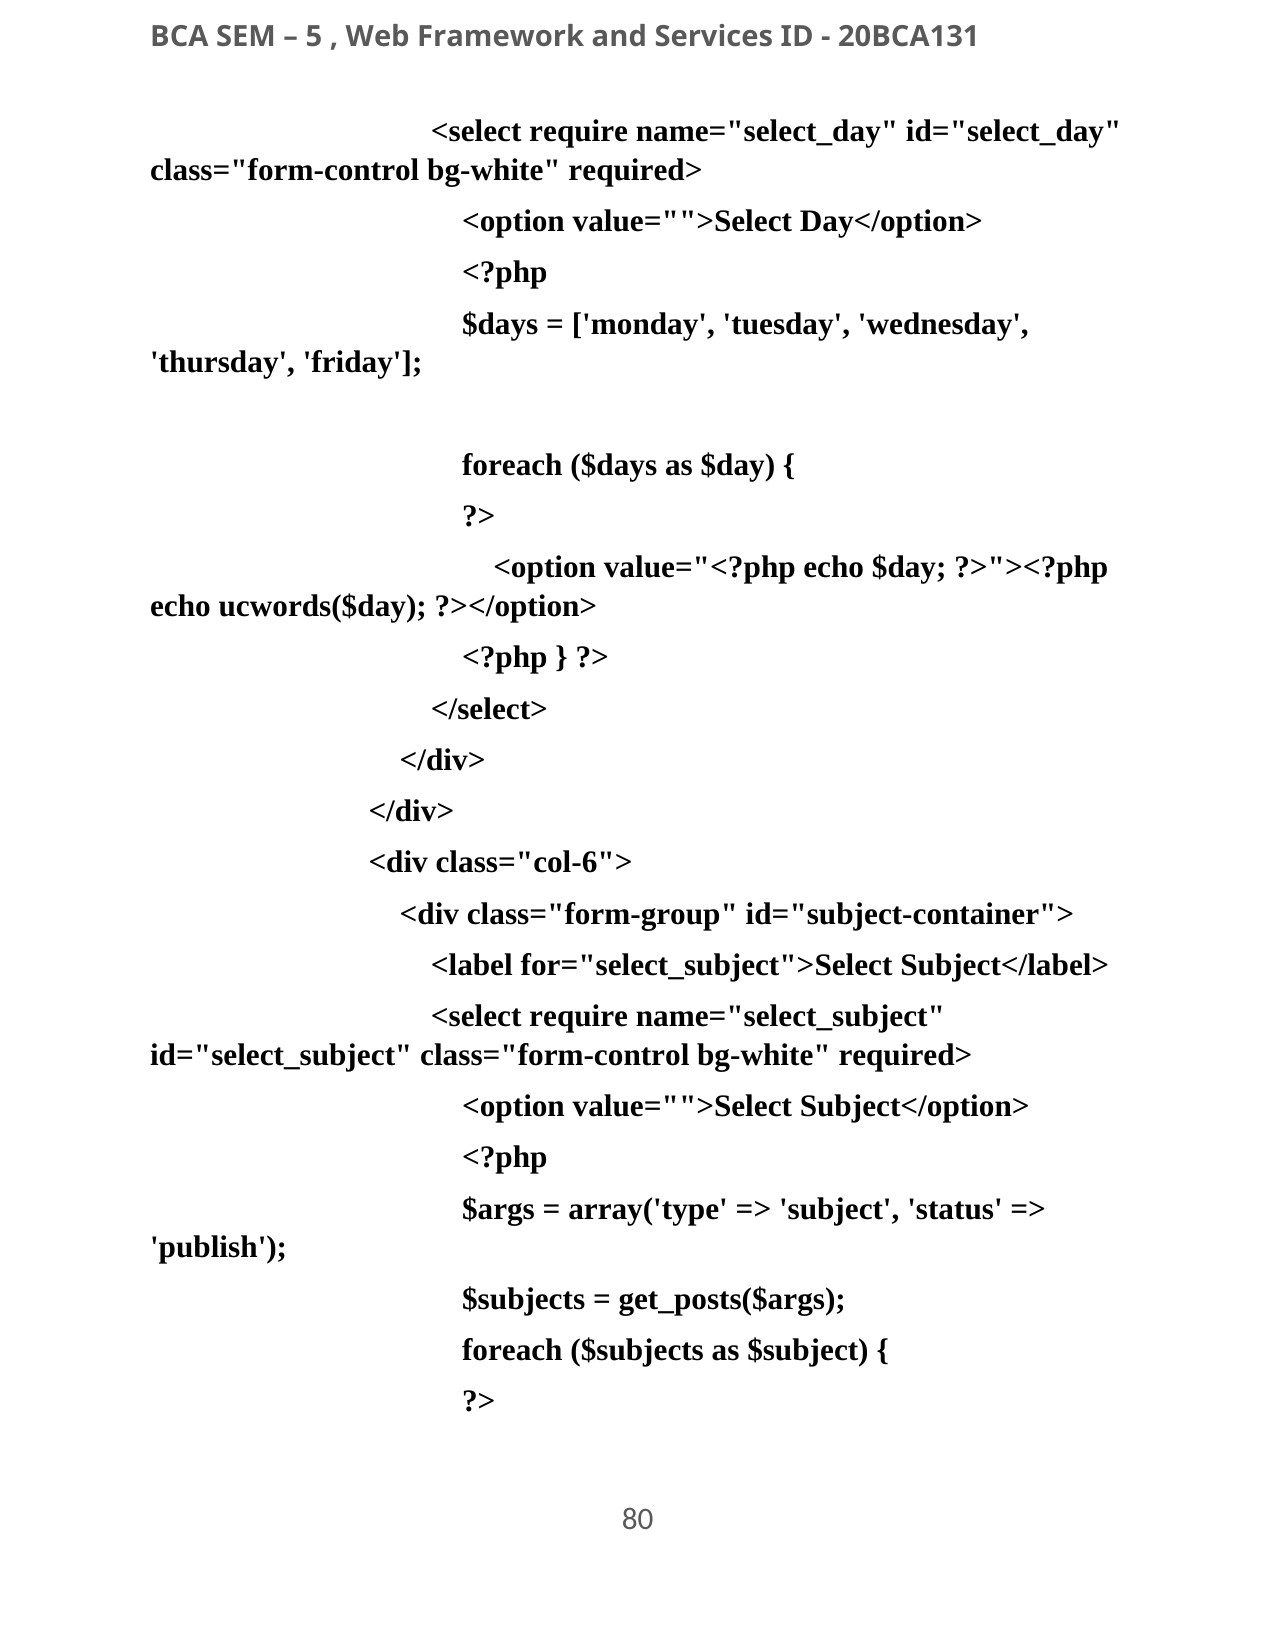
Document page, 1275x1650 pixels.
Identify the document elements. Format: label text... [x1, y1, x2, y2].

text <?php } ?> [150, 639, 1125, 675]
text ?> [150, 497, 1125, 533]
text <?php [150, 1139, 1125, 1175]
text <select require name="select_subject" id="select_subject" class="form-control bg-white" required> [150, 997, 1125, 1072]
text <div class="form-group" id="subject-container"> [150, 895, 1125, 931]
text </div> [150, 792, 1125, 828]
text <option value="">Select Day</option> [150, 202, 1125, 238]
text foreach ($days as $day) { [150, 446, 1125, 482]
text <option value="<?php echo $day; ?>"><?php echo ucwords($day); ?></option> [150, 549, 1125, 623]
text <select require name="select_day" id="select_day" class="form-control bg-white" required> [150, 112, 1125, 187]
text <label for="select_subject">Select Subject</label> [150, 946, 1125, 982]
text </div> [150, 741, 1125, 777]
text $subjects = get_posts($args); [150, 1280, 1125, 1316]
text </select> [150, 690, 1125, 726]
text foreach ($subjects as $subject) { [150, 1331, 1125, 1367]
text <option value="">Select Subject</option> [150, 1087, 1125, 1123]
text ?> [150, 1382, 1125, 1418]
text $days = ['monday', 'tuesday', 'wednesday', 'thursday', 'friday']; [150, 305, 1125, 380]
text <div class="col-6"> [150, 844, 1125, 880]
text <?php [150, 254, 1125, 290]
text $args = array('type' => 'subject', 'status' => 'publish'); [150, 1190, 1125, 1265]
